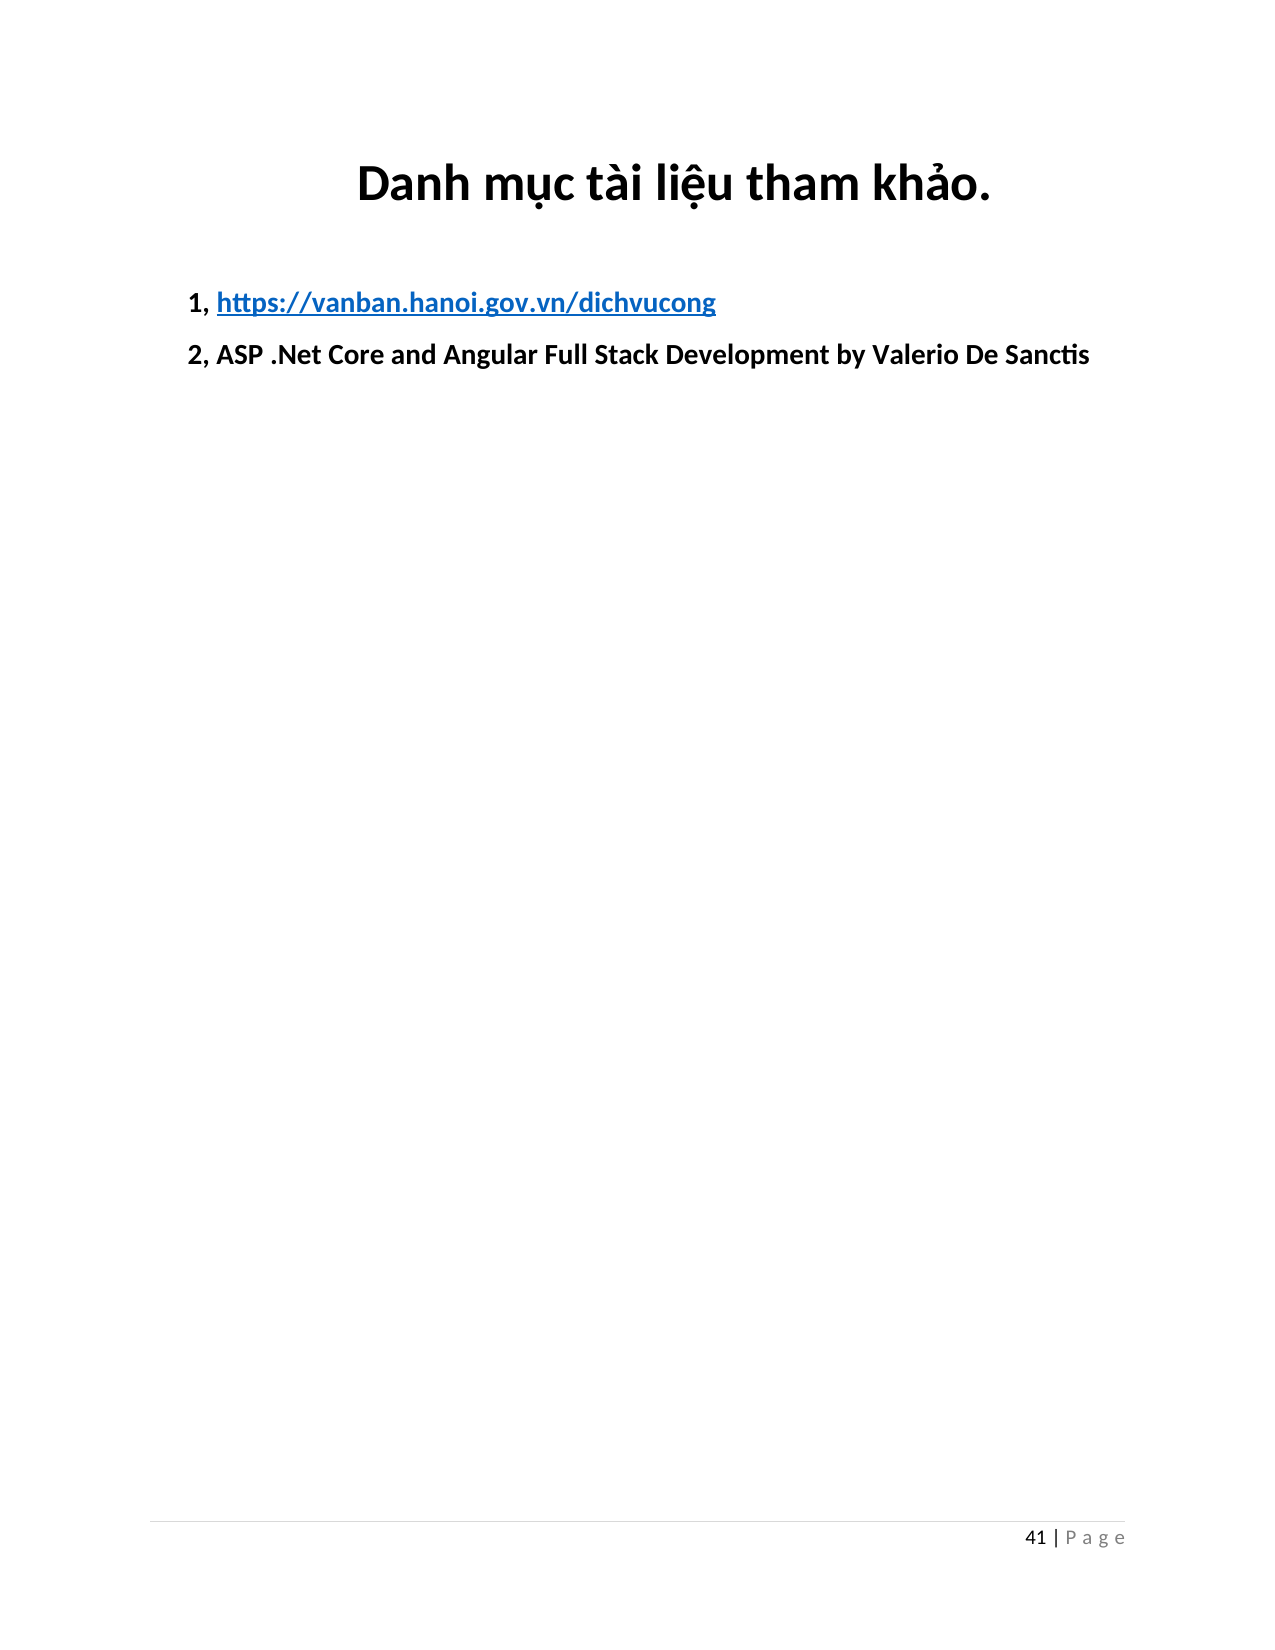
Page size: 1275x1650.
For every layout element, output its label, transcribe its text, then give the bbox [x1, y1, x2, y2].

text 1, https://vanban.hanoi.gov.vn/dichvucong [187, 284, 1125, 320]
list Danh mục tài liệu tham khảo. [225, 150, 1125, 213]
text 2, ASP .Net Core and Angular Full Stack Development by Valerio De Sanctis [187, 336, 1125, 371]
